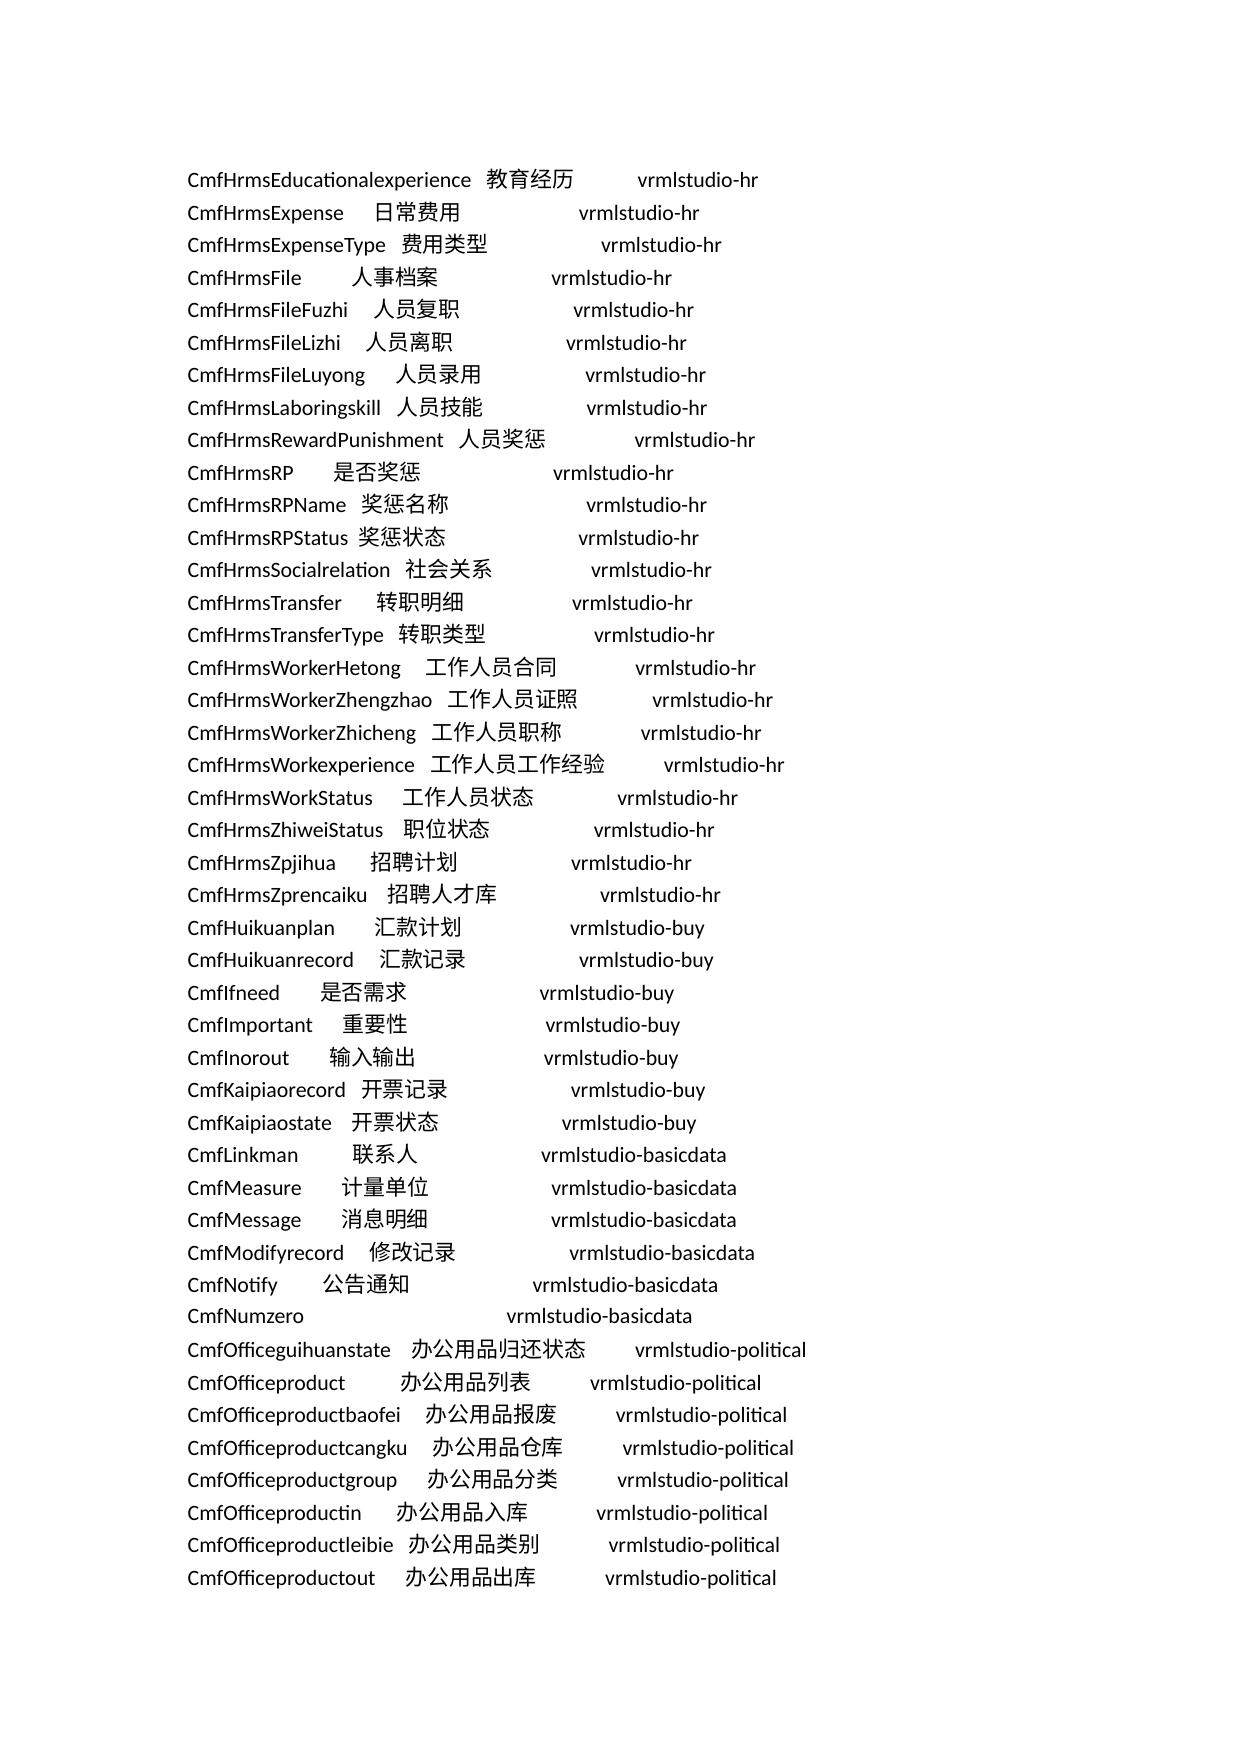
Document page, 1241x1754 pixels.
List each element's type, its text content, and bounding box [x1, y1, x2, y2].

text CmfHrmsWorkerZhengzhao 工作人员证照 vrmlstudio-hr [187, 682, 1053, 714]
text CmfHrmsWorkerHetong 工作人员合同 vrmlstudio-hr [187, 649, 1053, 682]
text CmfOfficeproductleibie 办公用品类别 vrmlstudio-political [187, 1527, 1053, 1559]
text CmfKaipiaostate 开票状态 vrmlstudio-buy [187, 1104, 1053, 1137]
text CmfMeasure 计量单位 vrmlstudio-basicdata [187, 1169, 1053, 1202]
text CmfHrmsWorkStatus 工作人员状态 vrmlstudio-hr [187, 779, 1053, 812]
text CmfInorout 输入输出 vrmlstudio-buy [187, 1039, 1053, 1072]
text CmfKaipiaorecord 开票记录 vrmlstudio-buy [187, 1072, 1053, 1104]
text CmfHuikuanplan 汇款计划 vrmlstudio-buy [187, 909, 1053, 942]
text CmfHrmsEducationalexperience 教育经历 vrmlstudio-hr [187, 162, 1053, 194]
text CmfOfficeproductgroup 办公用品分类 vrmlstudio-political [187, 1462, 1053, 1494]
text CmfHrmsZprencaiku 招聘人才库 vrmlstudio-hr [187, 877, 1053, 909]
text CmfHrmsExpense 日常费用 vrmlstudio-hr [187, 194, 1053, 227]
text CmfHrmsRPName 奖惩名称 vrmlstudio-hr [187, 487, 1053, 519]
text CmfHrmsTransferType 转职类型 vrmlstudio-hr [187, 617, 1053, 649]
text CmfHrmsExpenseType 费用类型 vrmlstudio-hr [187, 227, 1053, 259]
text CmfOfficeproductout 办公用品出库 vrmlstudio-political [187, 1559, 1053, 1592]
text CmfHrmsSocialrelation 社会关系 vrmlstudio-hr [187, 552, 1053, 584]
text CmfIfneed 是否需求 vrmlstudio-buy [187, 974, 1053, 1007]
text CmfHuikuanrecord 汇款记录 vrmlstudio-buy [187, 942, 1053, 974]
text CmfHrmsWorkerZhicheng 工作人员职称 vrmlstudio-hr [187, 714, 1053, 747]
text CmfHrmsFileLuyong 人员录用 vrmlstudio-hr [187, 357, 1053, 389]
text CmfHrmsRPStatus 奖惩状态 vrmlstudio-hr [187, 519, 1053, 552]
text CmfLinkman 联系人 vrmlstudio-basicdata [187, 1137, 1053, 1169]
text CmfHrmsRewardPunishment 人员奖惩 vrmlstudio-hr [187, 422, 1053, 454]
text CmfHrmsWorkexperience 工作人员工作经验 vrmlstudio-hr [187, 747, 1053, 779]
text CmfHrmsRP 是否奖惩 vrmlstudio-hr [187, 454, 1053, 487]
text CmfOfficeproductbaofei 办公用品报废 vrmlstudio-political [187, 1397, 1053, 1429]
text CmfNotify 公告通知 vrmlstudio-basicdata [187, 1267, 1053, 1299]
text CmfHrmsFile 人事档案 vrmlstudio-hr [187, 259, 1053, 292]
text CmfHrmsZhiweiStatus 职位状态 vrmlstudio-hr [187, 812, 1053, 844]
text CmfHrmsLaboringskill 人员技能 vrmlstudio-hr [187, 389, 1053, 422]
text CmfHrmsTransfer 转职明细 vrmlstudio-hr [187, 584, 1053, 617]
text CmfOfficeproduct 办公用品列表 vrmlstudio-political [187, 1364, 1053, 1397]
text CmfHrmsZpjihua 招聘计划 vrmlstudio-hr [187, 844, 1053, 877]
text CmfImportant 重要性 vrmlstudio-buy [187, 1007, 1053, 1039]
text CmfOfficeproductcangku 办公用品仓库 vrmlstudio-political [187, 1429, 1053, 1462]
text CmfOfficeproductin 办公用品入库 vrmlstudio-political [187, 1494, 1053, 1527]
text CmfMessage 消息明细 vrmlstudio-basicdata [187, 1202, 1053, 1234]
text CmfOfficeguihuanstate 办公用品归还状态 vrmlstudio-political [187, 1332, 1053, 1364]
text CmfNumzero vrmlstudio-basicdata [187, 1299, 1053, 1332]
text CmfHrmsFileFuzhi 人员复职 vrmlstudio-hr [187, 292, 1053, 324]
text CmfHrmsFileLizhi 人员离职 vrmlstudio-hr [187, 324, 1053, 357]
text CmfModifyrecord 修改记录 vrmlstudio-basicdata [187, 1234, 1053, 1267]
